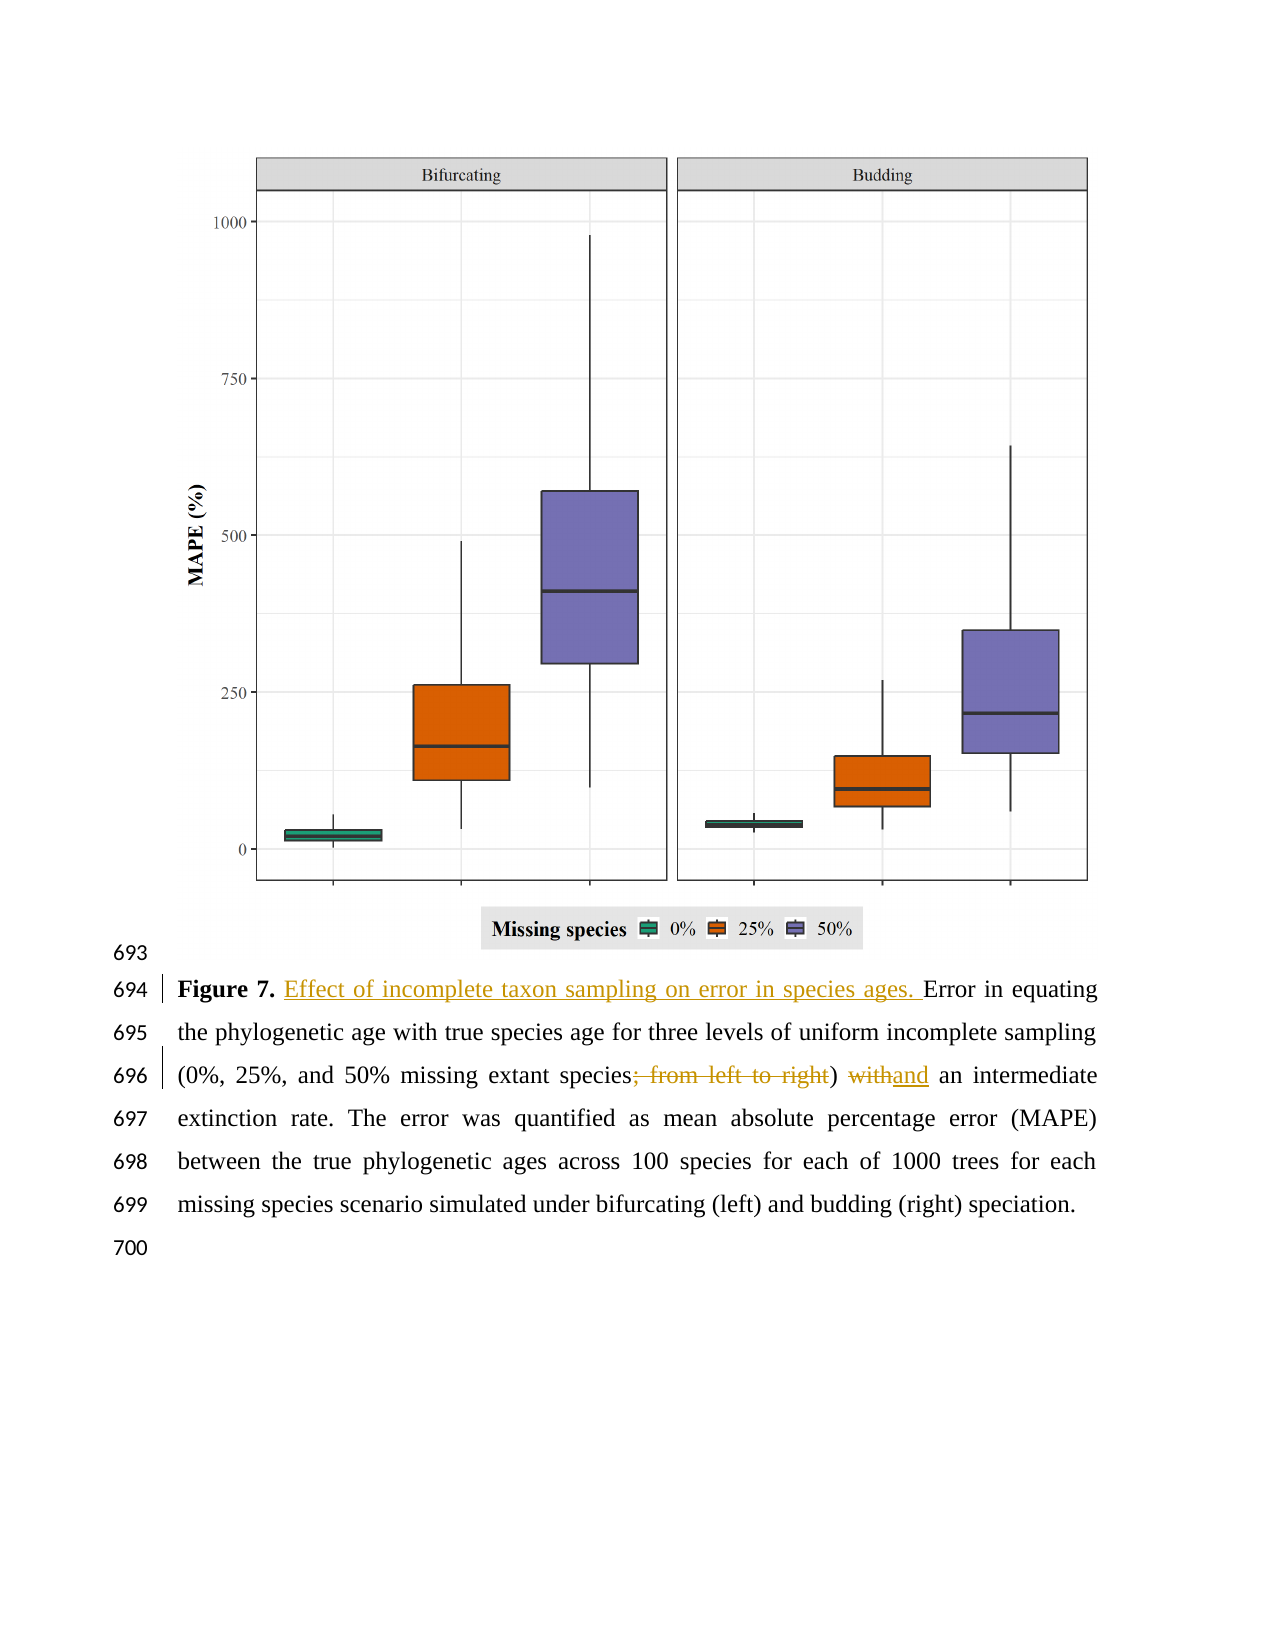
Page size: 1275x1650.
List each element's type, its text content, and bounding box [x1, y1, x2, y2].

text Figure 7. Error in equating the phylogenetic age with true species age for three levels of uniform incomplete sampling (0%, 25%, and 50% missing extant species) an intermediate extinction rate. The error was quantified as mean absolute percentage error (MAPE) between the true phylogenetic ages across 100 species for each of 1000 trees for each missing species scenario simulated under bifurcating (left) and budding (right) speciation. [177, 974, 1098, 1218]
picture [177, 147, 1098, 960]
